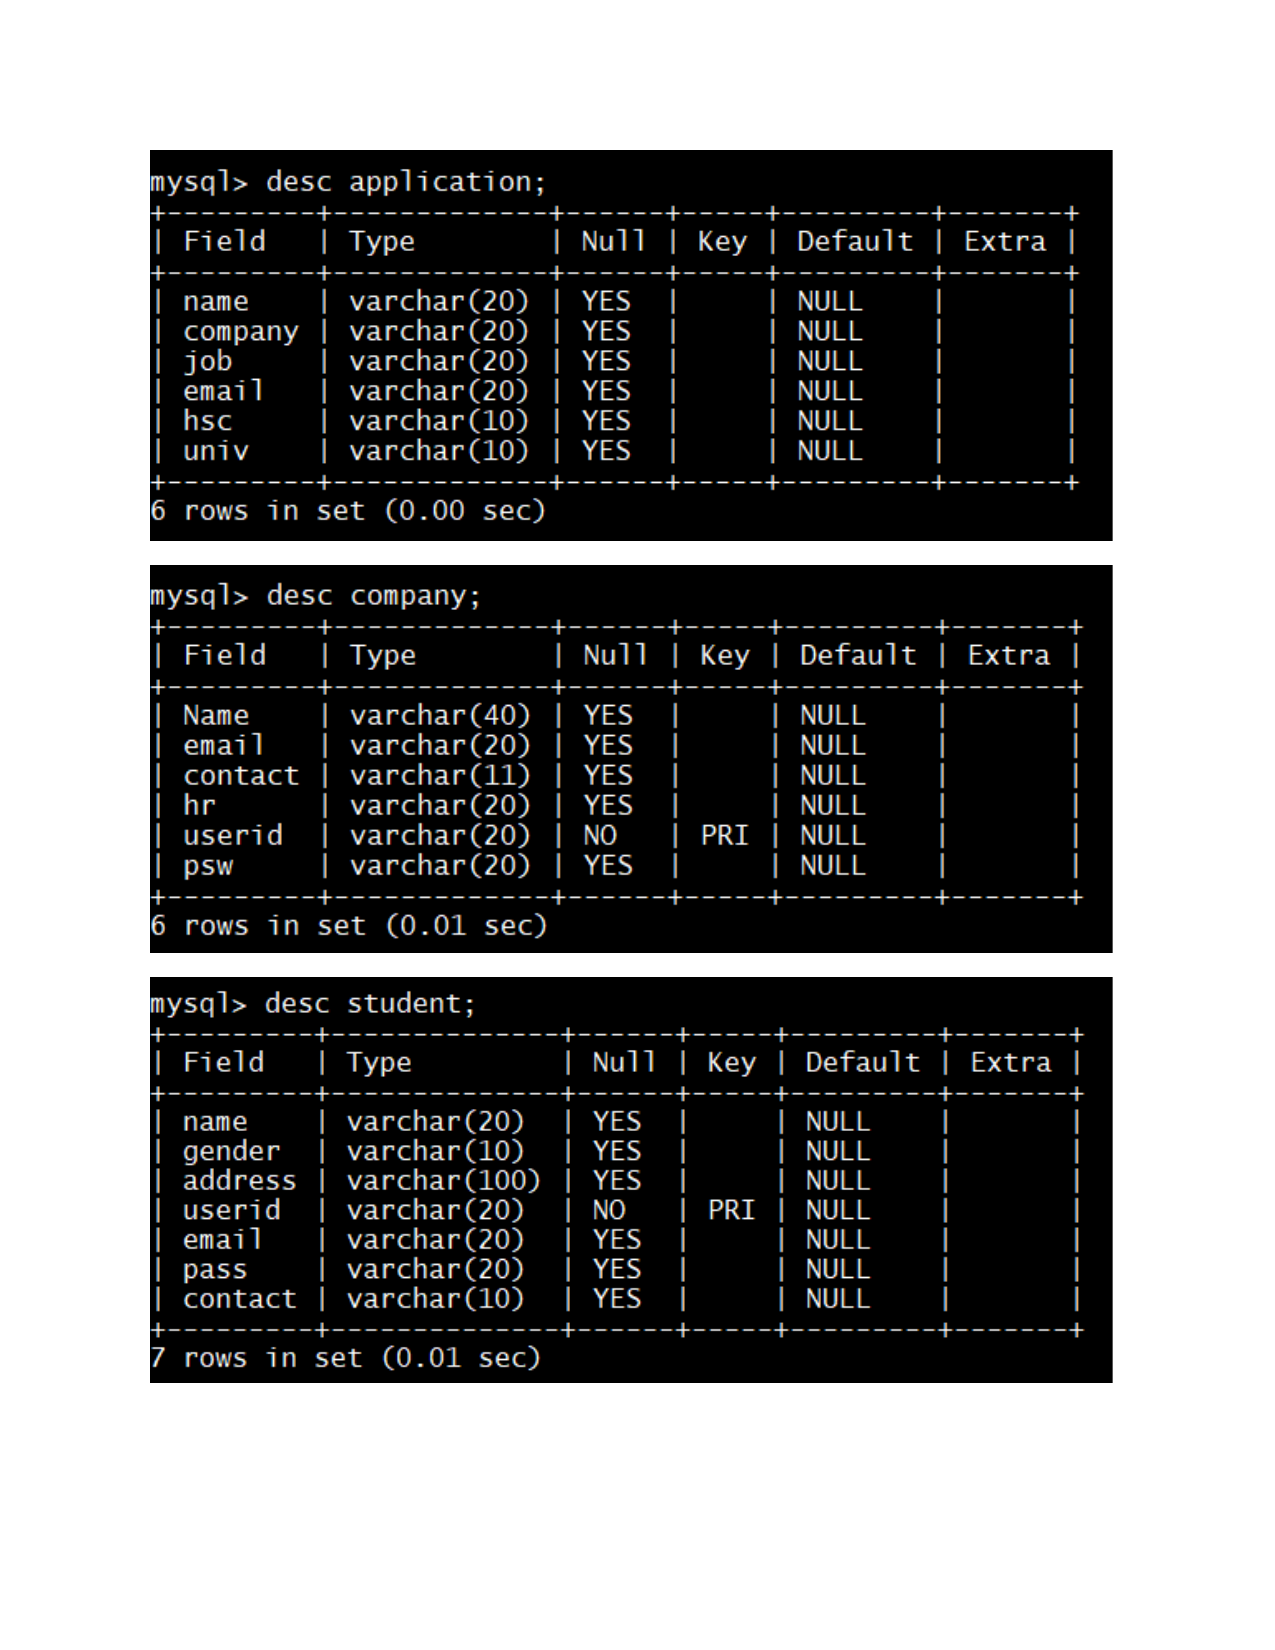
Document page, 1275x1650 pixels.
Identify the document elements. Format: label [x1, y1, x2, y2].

picture [150, 565, 1113, 953]
picture [150, 977, 1113, 1383]
picture [150, 150, 1113, 541]
